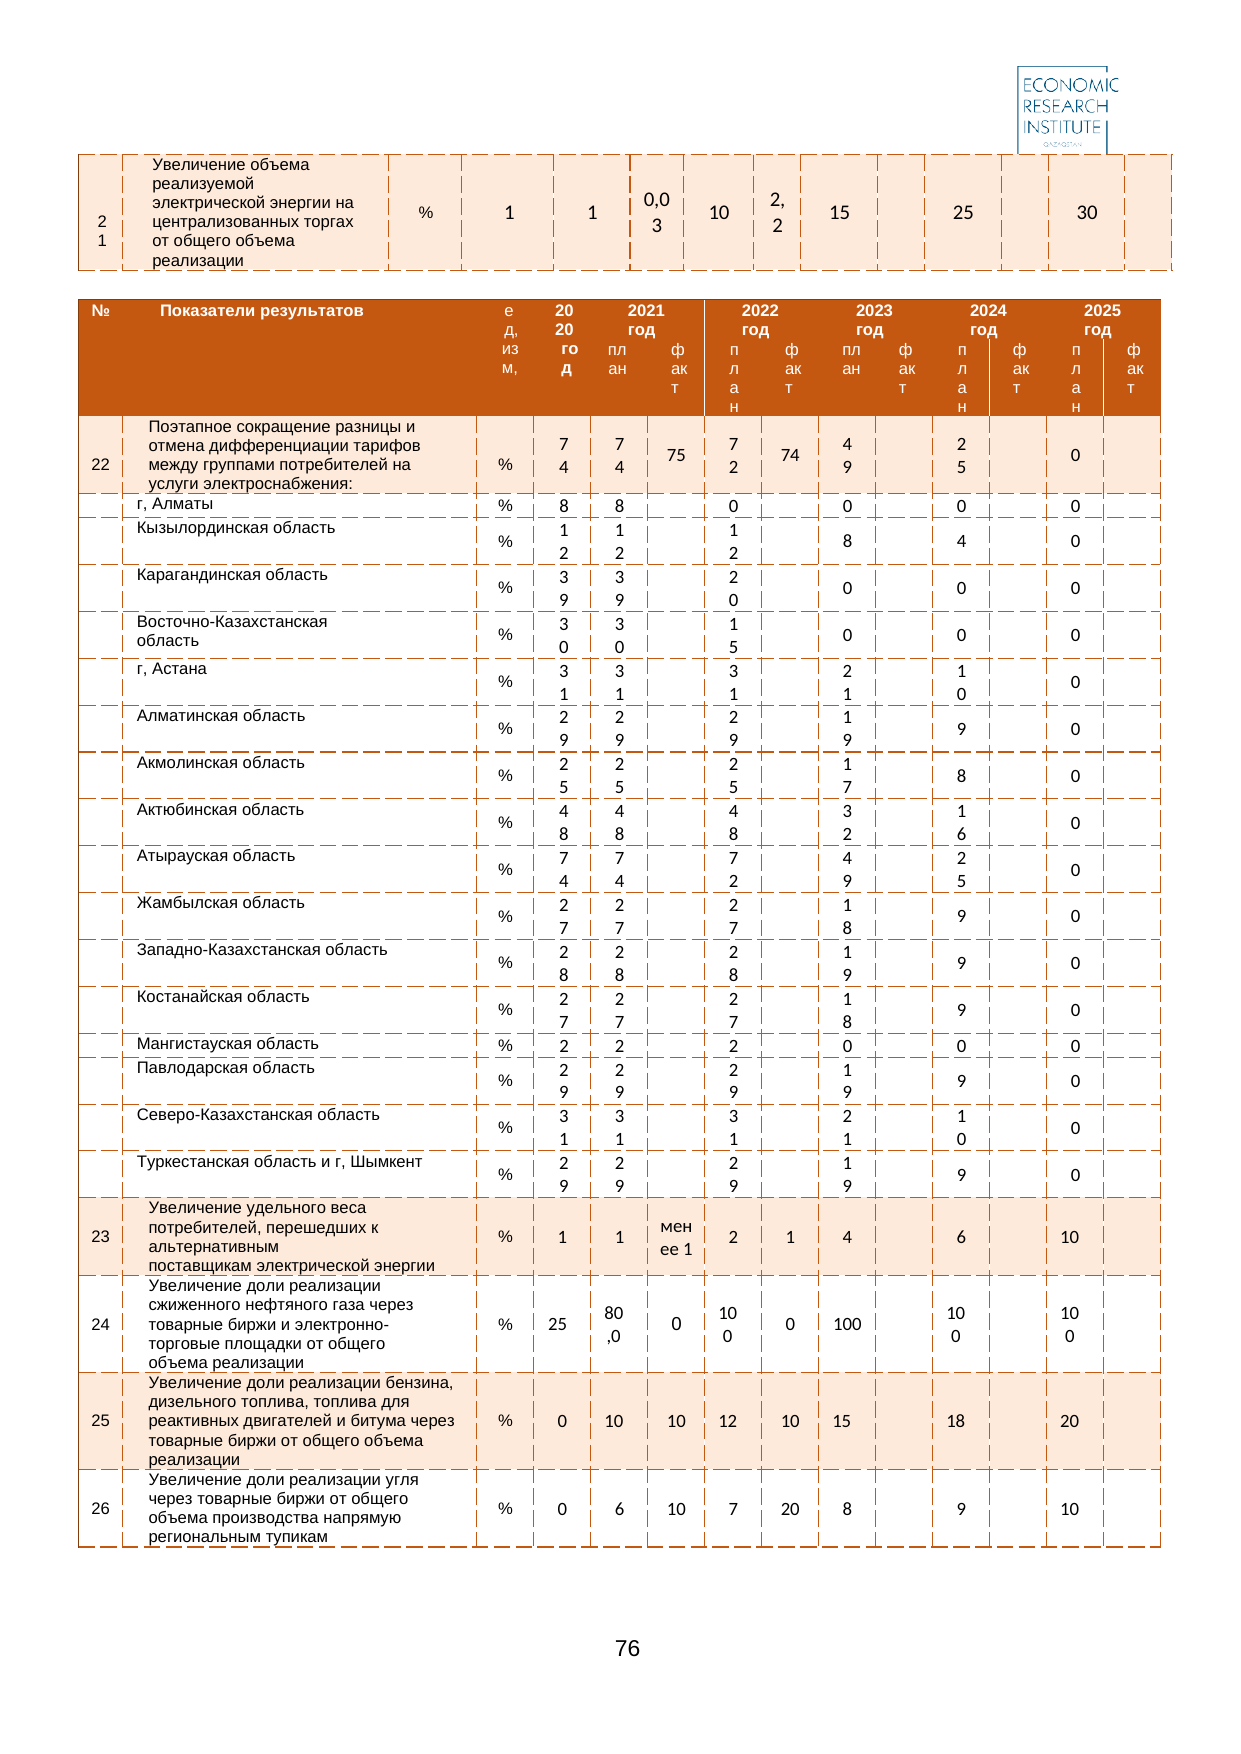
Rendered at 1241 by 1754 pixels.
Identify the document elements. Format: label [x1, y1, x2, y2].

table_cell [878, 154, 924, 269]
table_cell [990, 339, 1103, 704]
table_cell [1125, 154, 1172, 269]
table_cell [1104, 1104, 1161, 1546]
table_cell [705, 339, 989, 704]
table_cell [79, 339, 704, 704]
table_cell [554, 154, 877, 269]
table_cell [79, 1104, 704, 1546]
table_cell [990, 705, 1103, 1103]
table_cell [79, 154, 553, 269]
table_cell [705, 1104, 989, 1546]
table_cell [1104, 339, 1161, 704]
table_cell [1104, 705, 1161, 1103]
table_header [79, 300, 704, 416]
picture [1017, 66, 1119, 154]
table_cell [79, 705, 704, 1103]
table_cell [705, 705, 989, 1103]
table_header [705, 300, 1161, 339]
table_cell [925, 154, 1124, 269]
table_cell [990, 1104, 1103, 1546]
